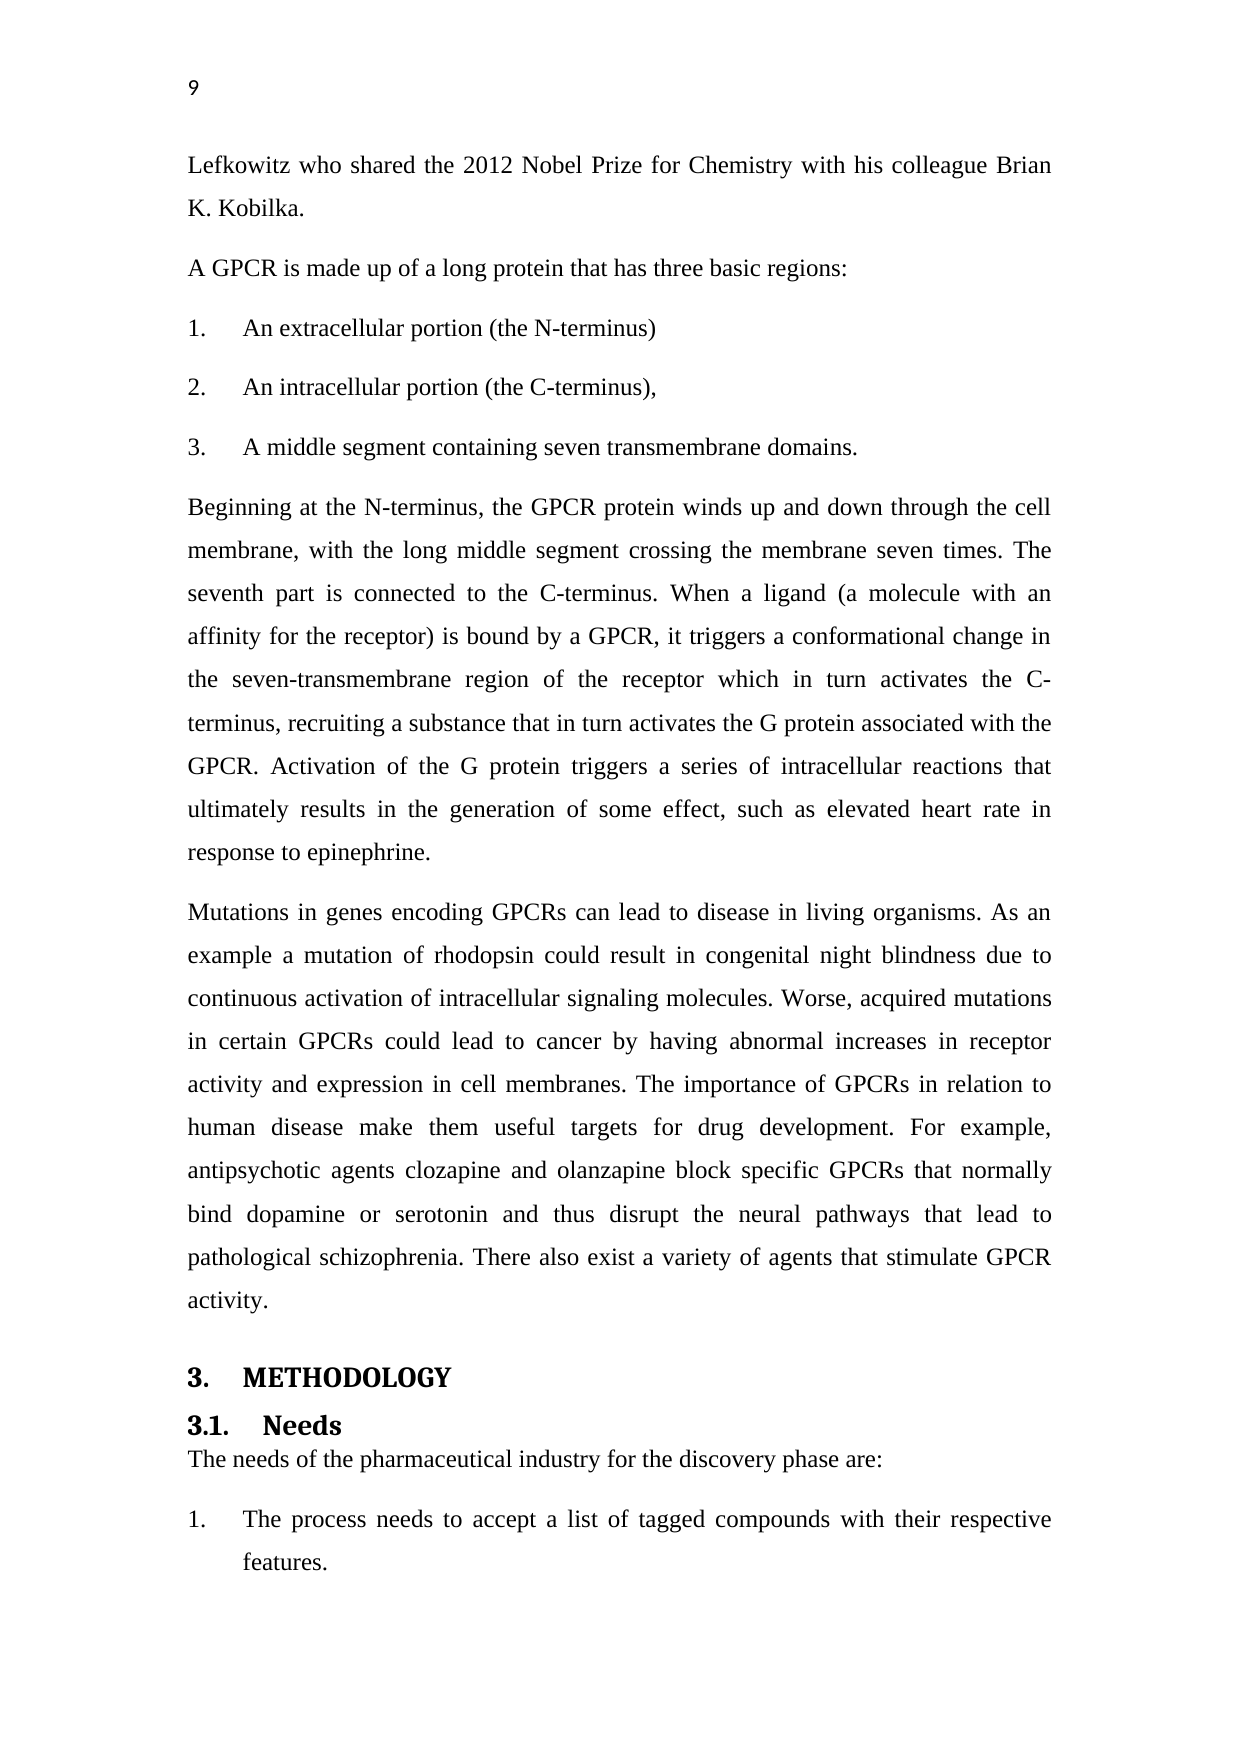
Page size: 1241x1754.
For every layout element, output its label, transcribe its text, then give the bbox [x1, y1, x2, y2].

list The process needs to accept a list of tagged compounds with their respective features. [187, 1504, 1053, 1576]
text A GPCR is made up of a long protein that has three basic regions: [187, 253, 1053, 282]
subtitle Needs [187, 1409, 1053, 1443]
list An intracellular portion (the C-terminus), [187, 372, 1053, 401]
text Beginning at the N-terminus, the GPCR protein winds up and down through the cell membrane, with the long middle segment crossing the membrane seven times. The seventh part is connected to the C-terminus. When a ligand (a molecule with an affinity for the receptor) is bound by a GPCR, it triggers a conformational change in the seven-transmembrane region of the receptor which in turn activates the C-terminus, recruiting a substance that in turn activates the G protein associated with the GPCR. Activation of the G protein triggers a series of intracellular reactions that ultimately results in the generation of some effect, such as elevated heart rate in response to epinephrine. [187, 492, 1053, 866]
list An extracellular portion (the N-terminus) [187, 313, 1053, 341]
text Mutations in genes encoding GPCRs can lead to disease in living organisms. As an example a mutation of rhodopsin could result in congenital night blindness due to continuous activation of intracellular signaling molecules. Worse, acquired mutations in certain GPCRs could lead to cancer by having abnormal increases in receptor activity and expression in cell membranes. The importance of GPCRs in relation to human disease make them useful targets for drug development. For example, antipsychotic agents clozapine and olanzapine block specific GPCRs that normally bind dopamine or serotonin and thus disrupt the neural pathways that lead to pathological schizophrenia. There also exist a variety of agents that stimulate GPCR activity. [187, 897, 1053, 1314]
list A middle segment containing seven transmembrane domains. [187, 432, 1053, 461]
text The needs of the pharmaceutical industry for the discovery phase are: [187, 1444, 1053, 1473]
subtitle Methodology [187, 1361, 1053, 1395]
